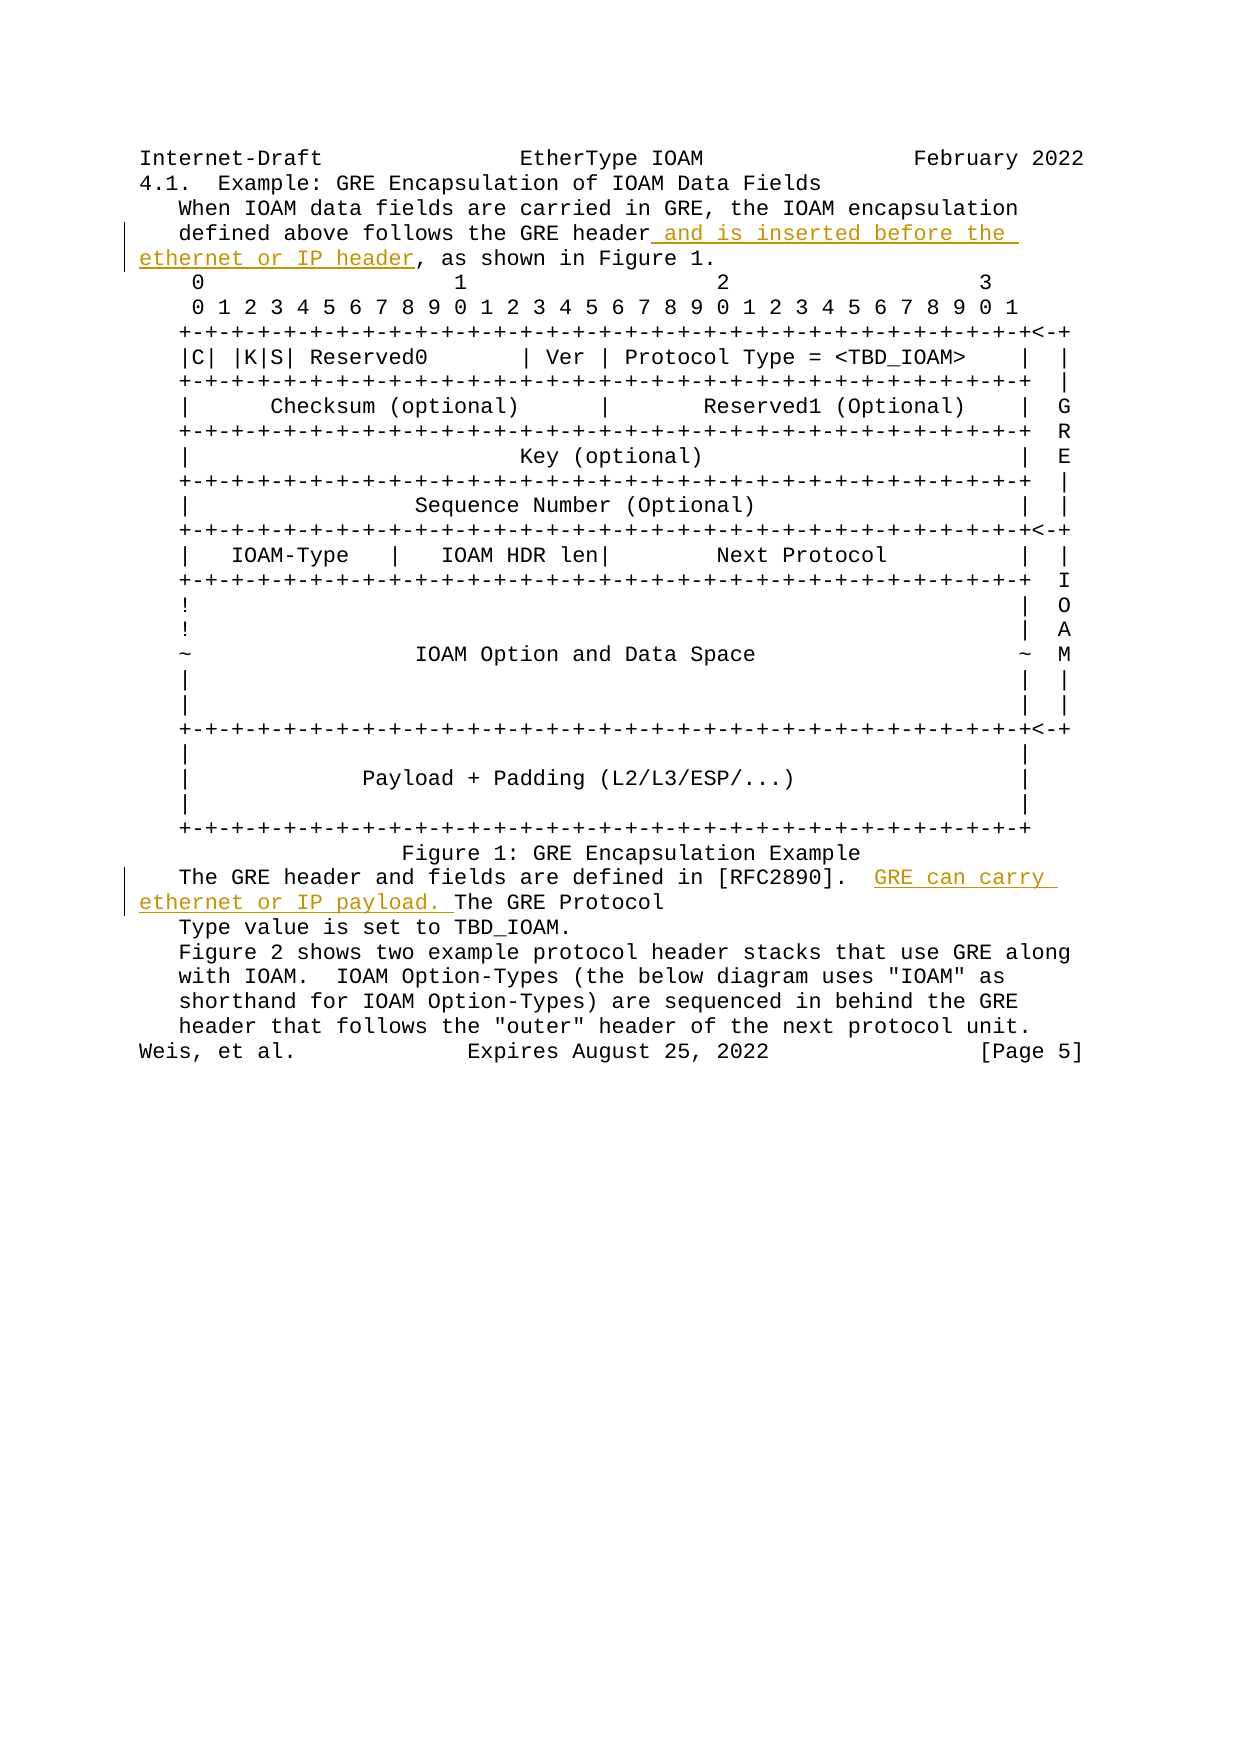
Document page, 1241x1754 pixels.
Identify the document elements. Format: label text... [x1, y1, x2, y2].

text 0 1 2 3 4 5 6 7 8 9 0 1 2 3 4 5 6 7 8 9 0 1 2 3 4 5 6 7 8 9 0 1 [139, 296, 1101, 321]
text ! | A [139, 619, 1101, 643]
text 0 1 2 3 [139, 272, 1101, 296]
text Weis, et al. Expires August 25, 2022 [Page 5] [139, 1040, 1101, 1065]
text defined above follows the GRE header, as shown in Figure 1. [139, 222, 1101, 272]
text ~ IOAM Option and Data Space ~ M [139, 643, 1101, 668]
text +-+-+-+-+-+-+-+-+-+-+-+-+-+-+-+-+-+-+-+-+-+-+-+-+-+-+-+-+-+-+-+-+<-+ [139, 321, 1101, 346]
text ! | O [139, 594, 1101, 619]
text +-+-+-+-+-+-+-+-+-+-+-+-+-+-+-+-+-+-+-+-+-+-+-+-+-+-+-+-+-+-+-+-+ | [139, 371, 1101, 396]
text | Payload + Padding (L2/L3/ESP/...) | [139, 767, 1101, 792]
text with IOAM. IOAM Option-Types (the below diagram uses "IOAM" as [139, 966, 1101, 991]
text +-+-+-+-+-+-+-+-+-+-+-+-+-+-+-+-+-+-+-+-+-+-+-+-+-+-+-+-+-+-+-+-+ [139, 817, 1101, 842]
text | IOAM-Type | IOAM HDR len| Next Protocol | | [139, 544, 1101, 569]
text header that follows the "outer" header of the next protocol unit. [139, 1015, 1101, 1040]
text Type value is set to TBD_IOAM. [139, 916, 1101, 941]
text |C| |K|S| Reserved0 | Ver | Protocol Type = <TBD_IOAM> | | [139, 346, 1101, 371]
text Figure 2 shows two example protocol header stacks that use GRE along [139, 941, 1101, 966]
text +-+-+-+-+-+-+-+-+-+-+-+-+-+-+-+-+-+-+-+-+-+-+-+-+-+-+-+-+-+-+-+-+ R [139, 420, 1101, 445]
text | | [139, 792, 1101, 817]
text The GRE header and fields are defined in [RFC2890]. The GRE Protocol [139, 867, 1101, 916]
text | | | [139, 668, 1101, 693]
text +-+-+-+-+-+-+-+-+-+-+-+-+-+-+-+-+-+-+-+-+-+-+-+-+-+-+-+-+-+-+-+-+ I [139, 569, 1101, 594]
text | Key (optional) | E [139, 445, 1101, 470]
text 4.1. Example: GRE Encapsulation of IOAM Data Fields [139, 172, 1101, 197]
text +-+-+-+-+-+-+-+-+-+-+-+-+-+-+-+-+-+-+-+-+-+-+-+-+-+-+-+-+-+-+-+-+<-+ [139, 718, 1101, 743]
text +-+-+-+-+-+-+-+-+-+-+-+-+-+-+-+-+-+-+-+-+-+-+-+-+-+-+-+-+-+-+-+-+ | [139, 470, 1101, 495]
text | | | [139, 693, 1101, 718]
text Figure 1: GRE Encapsulation Example [139, 842, 1101, 867]
text shorthand for IOAM Option-Types) are sequenced in behind the GRE [139, 991, 1101, 1015]
text | Checksum (optional) | Reserved1 (Optional) | G [139, 396, 1101, 420]
text +-+-+-+-+-+-+-+-+-+-+-+-+-+-+-+-+-+-+-+-+-+-+-+-+-+-+-+-+-+-+-+-+<-+ [139, 519, 1101, 544]
text Internet-Draft EtherType IOAM February 2022 [139, 148, 1101, 172]
text | Sequence Number (Optional) | | [139, 495, 1101, 519]
text | | [139, 743, 1101, 767]
text When IOAM data fields are carried in GRE, the IOAM encapsulation [139, 197, 1101, 222]
